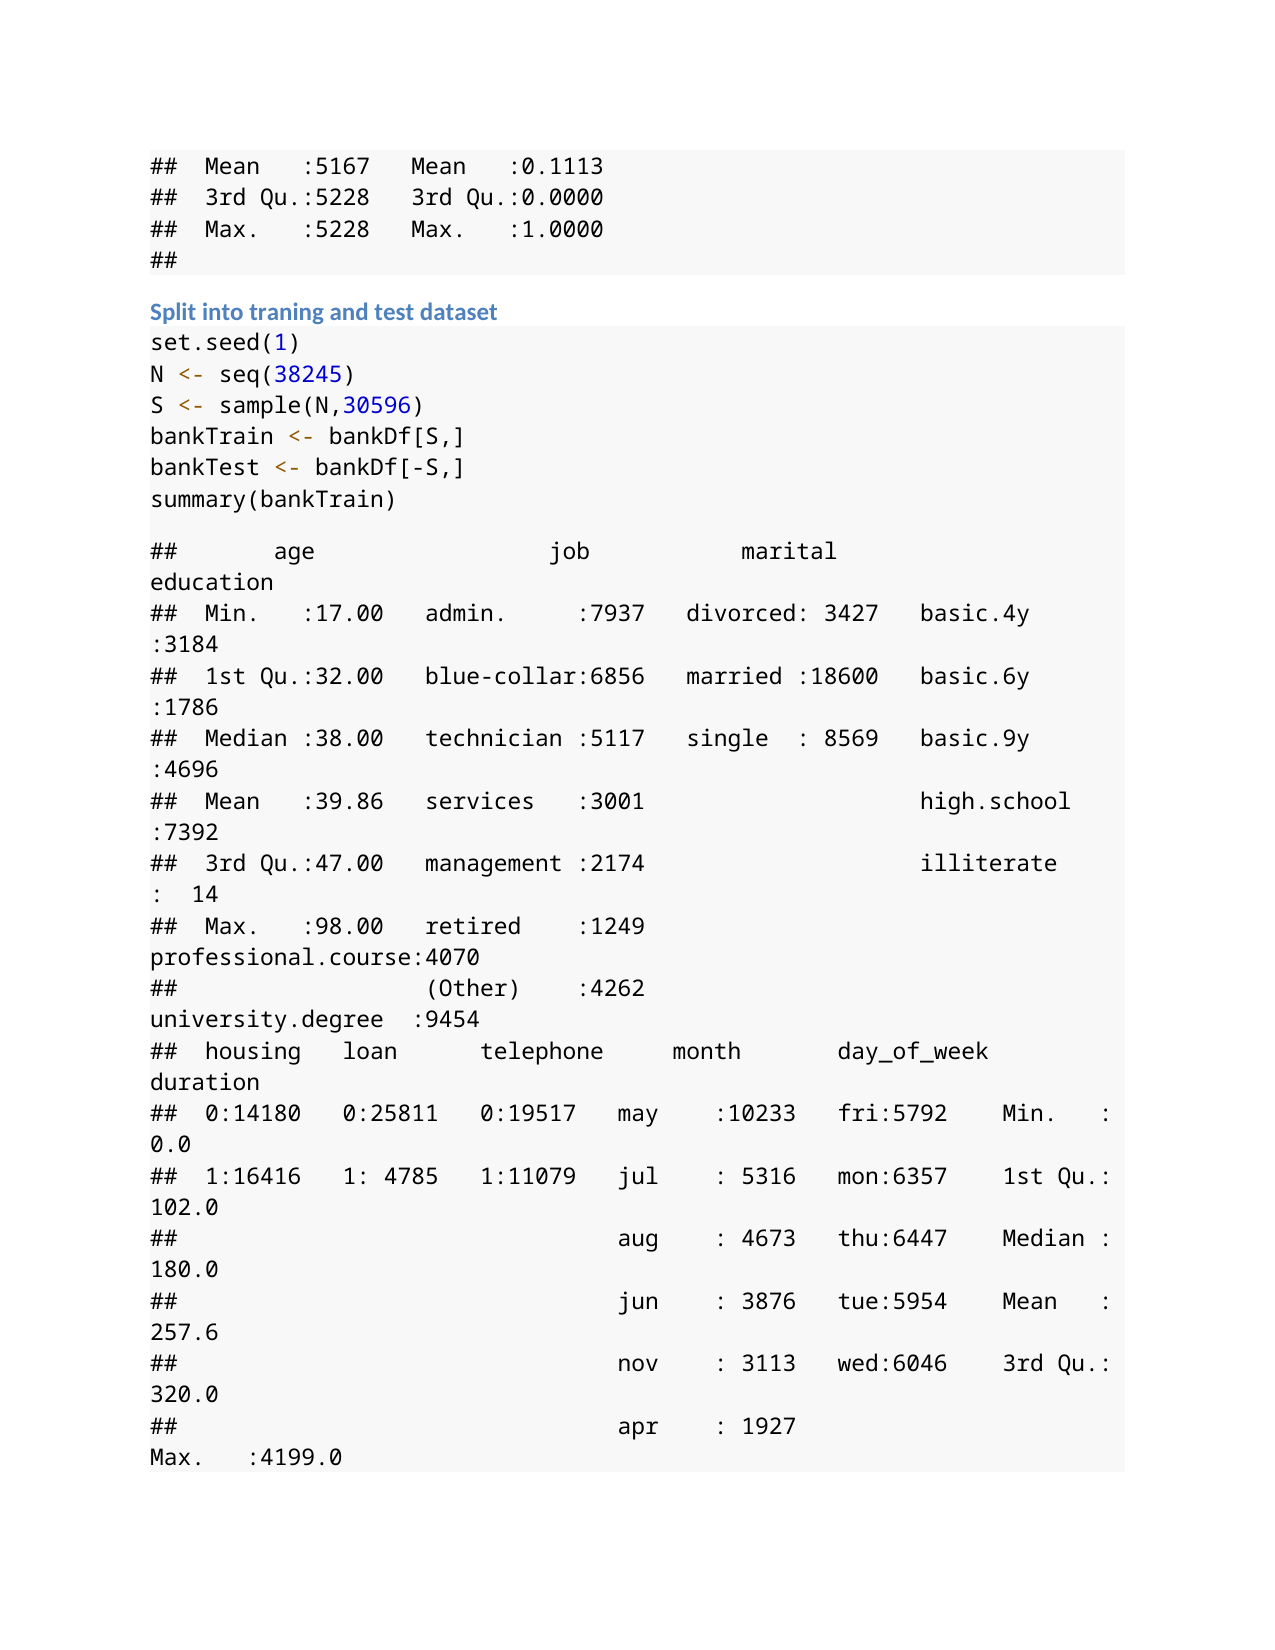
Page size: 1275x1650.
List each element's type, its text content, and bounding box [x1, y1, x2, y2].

text set.seed(1) N <- seq(38245) S <- sample(N,30596) bankTrain <- bankDf[S,] bankTest <- bankDf[-S,] summary(bankTrain) [301, 326, 1125, 514]
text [150, 535, 1125, 1472]
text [150, 150, 1125, 275]
subtitle Split into traning and test dataset [150, 296, 1125, 326]
